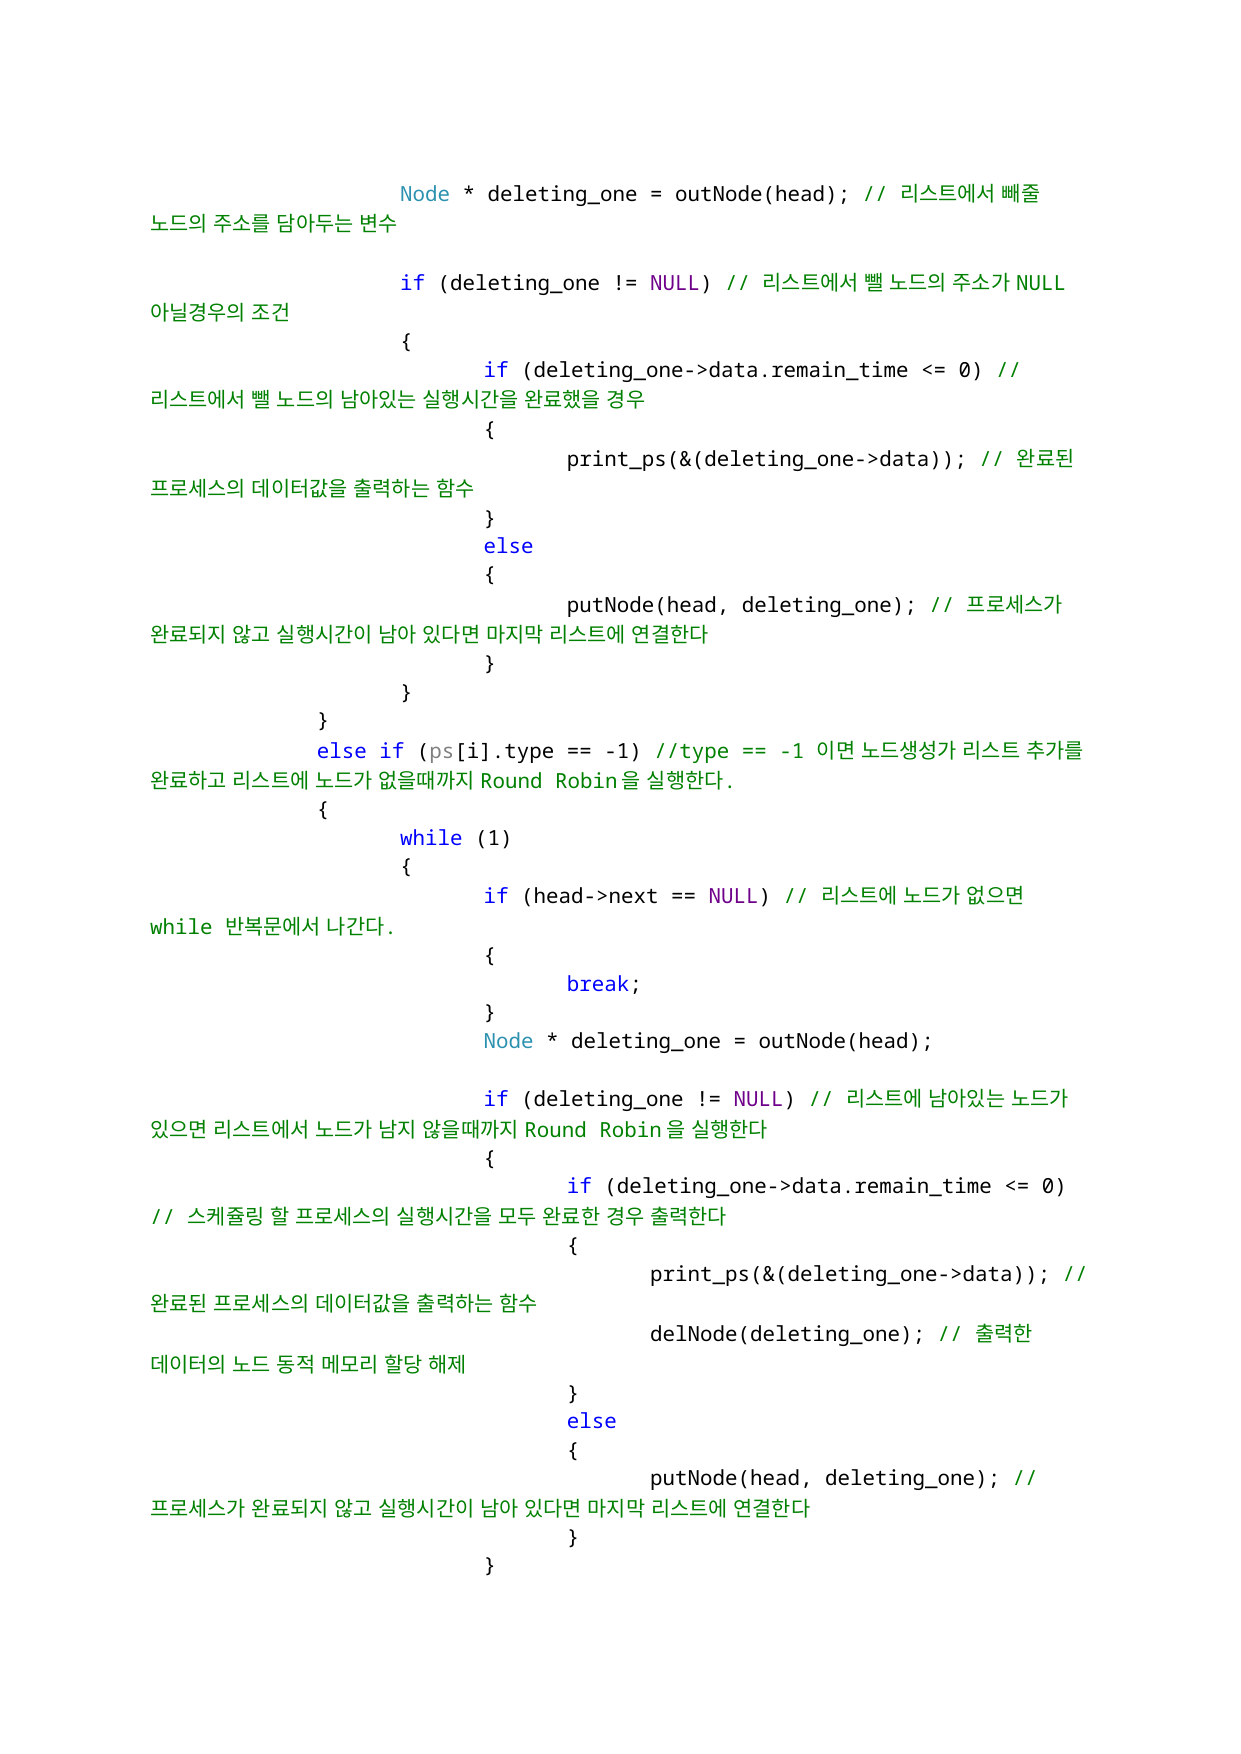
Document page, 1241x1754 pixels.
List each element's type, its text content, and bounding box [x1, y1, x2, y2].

text if (deleting_one != NULL) // 리스트에 남아있는 노드가 있으면 리스트에서 노드가 남지 않을때까지 Round Robin을 실행한다 [150, 1083, 1090, 1143]
text } [150, 503, 1090, 531]
text } [150, 997, 1090, 1026]
text putNode(head, deleting_one); // 프로세스가 완료되지 않고 실행시간이 남아 있다면 마지막 리스트에 연결한다 [150, 588, 1090, 648]
text Node * deleting_one = outNode(head); // 리스트에서 빼줄 노드의 주소를 담아두는 변수 [150, 177, 1090, 238]
text { [150, 940, 1090, 969]
text } [150, 677, 1090, 705]
text break; [150, 969, 1090, 997]
text { [150, 327, 1090, 355]
text else [150, 1406, 1090, 1435]
text if (head->next == NULL) // 리스트에 노드가 없으면 while 반복문에서 나간다. [150, 880, 1090, 940]
text delNode(deleting_one); // 출력한 데이터의 노드 동적 메모리 할당 해제 [150, 1317, 1090, 1378]
text Node * deleting_one = outNode(head); [150, 1026, 1090, 1054]
text } [150, 1378, 1090, 1406]
text print_ps(&(deleting_one->data)); // 완료된 프로세스의 데이터값을 출력하는 함수 [150, 442, 1090, 503]
text { [150, 1230, 1090, 1259]
text if (deleting_one->data.remain_time <= 0) // 리스트에서 뺄 노드의 남아있는 실행시간을 완료했을 경우 [150, 355, 1090, 414]
text { [150, 794, 1090, 823]
text print_ps(&(deleting_one->data)); // 완료된 프로세스의 데이터값을 출력하는 함수 [150, 1259, 1090, 1317]
text if (deleting_one != NULL) // 리스트에서 뺄 노드의 주소가 NULL 아닐경우의 조건 [150, 266, 1090, 327]
text } [150, 648, 1090, 677]
text { [150, 559, 1090, 588]
text { [150, 1435, 1090, 1463]
text else [150, 531, 1090, 559]
text } [150, 705, 1090, 734]
text } [150, 1550, 1090, 1579]
text { [150, 851, 1090, 880]
text putNode(head, deleting_one); // 프로세스가 완료되지 않고 실행시간이 남아 있다면 마지막 리스트에 연결한다 [150, 1463, 1090, 1522]
text else if (ps[i].type == -1) //type == -1 이면 노드생성가 리스트 추가를 완료하고 리스트에 노드가 없을때까지 Round Robin을 실행한다. [150, 734, 1090, 794]
text if (deleting_one->data.remain_time <= 0) // 스케쥴링 할 프로세스의 실행시간을 모두 완료한 경우 출력한다 [150, 1172, 1090, 1230]
text { [150, 414, 1090, 442]
text } [150, 1522, 1090, 1550]
text { [150, 1143, 1090, 1172]
text while (1) [150, 823, 1090, 851]
